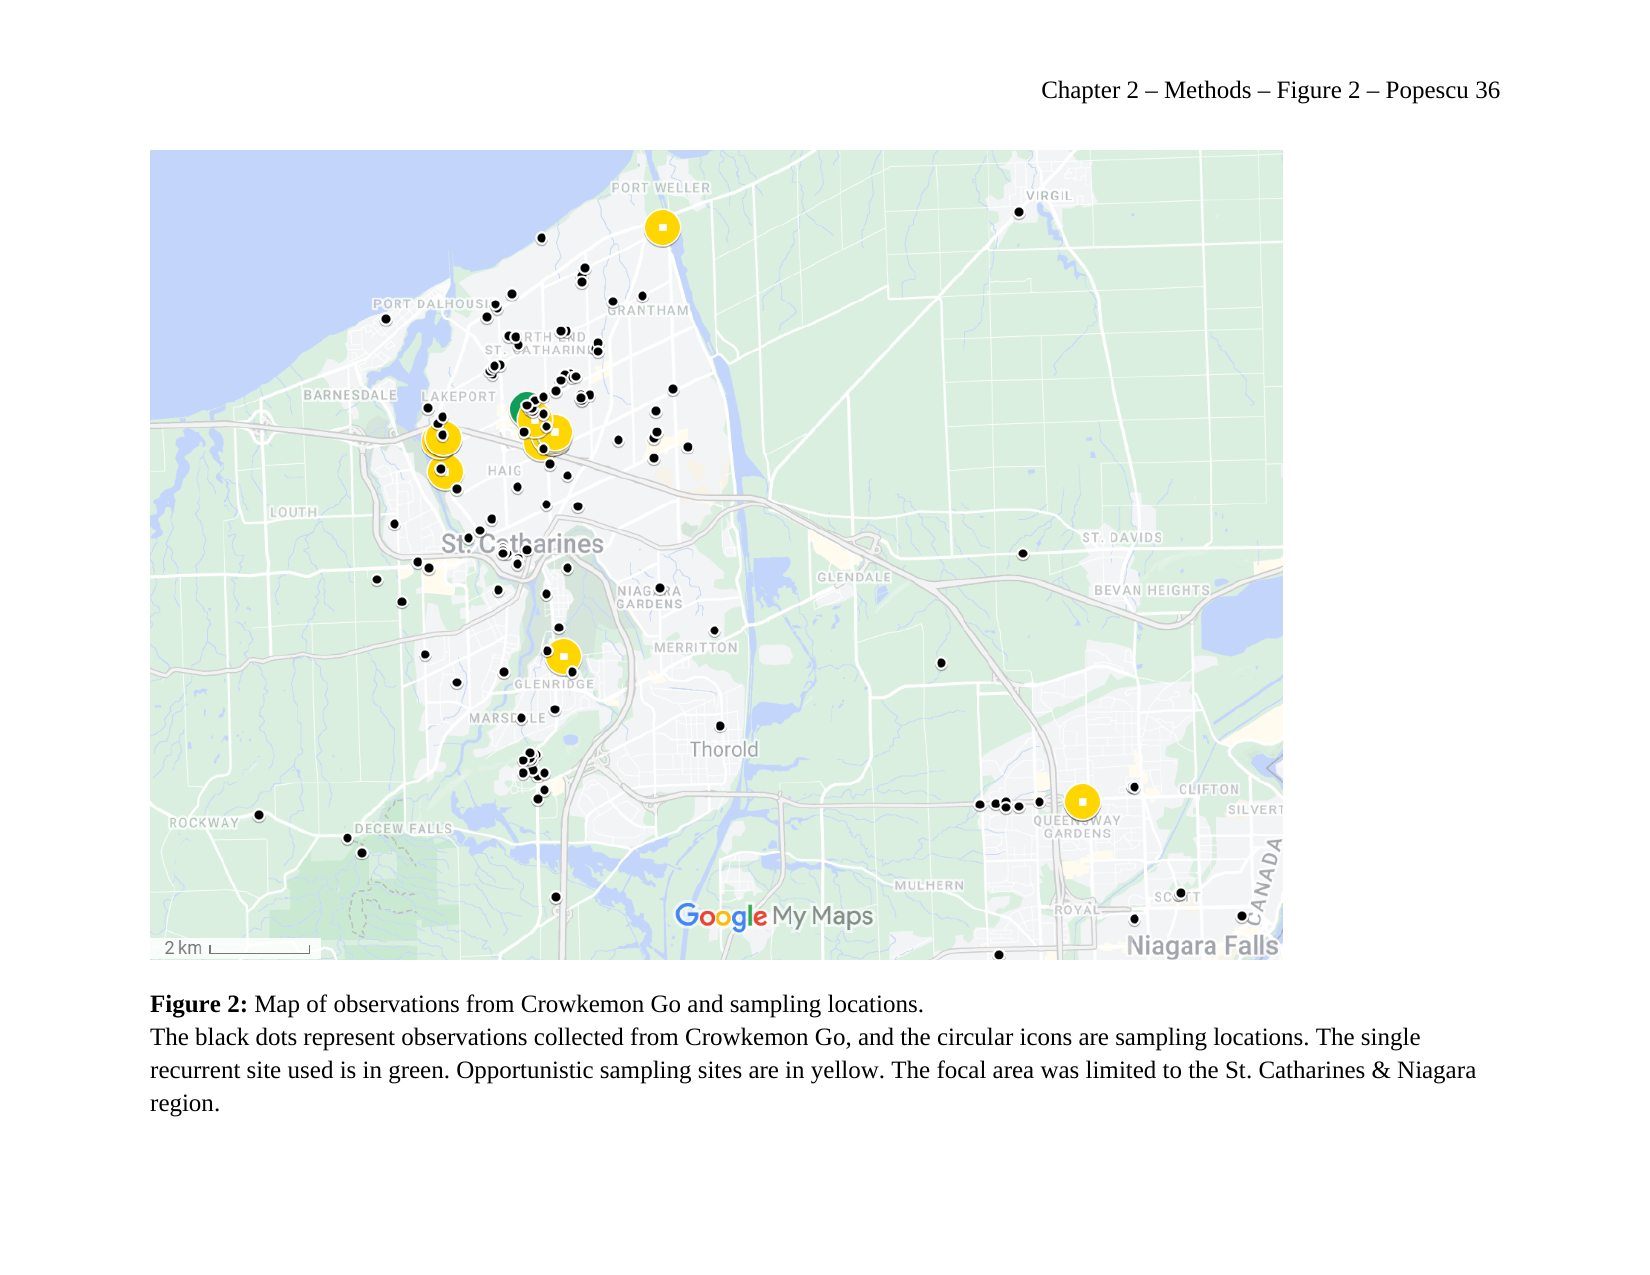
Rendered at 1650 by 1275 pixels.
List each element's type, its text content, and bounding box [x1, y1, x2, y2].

text The black dots represent observations collected from Crowkemon Go, and the circular icons are sampling locations. The single recurrent site used is in green. Opportunistic sampling sites are in yellow. The focal area was limited to the St. Catharines & Niagara region. [150, 1022, 1500, 1117]
text Figure 2: Map of observations from Crowkemon Go and sampling locations. [150, 989, 1500, 1017]
picture [150, 150, 1283, 960]
